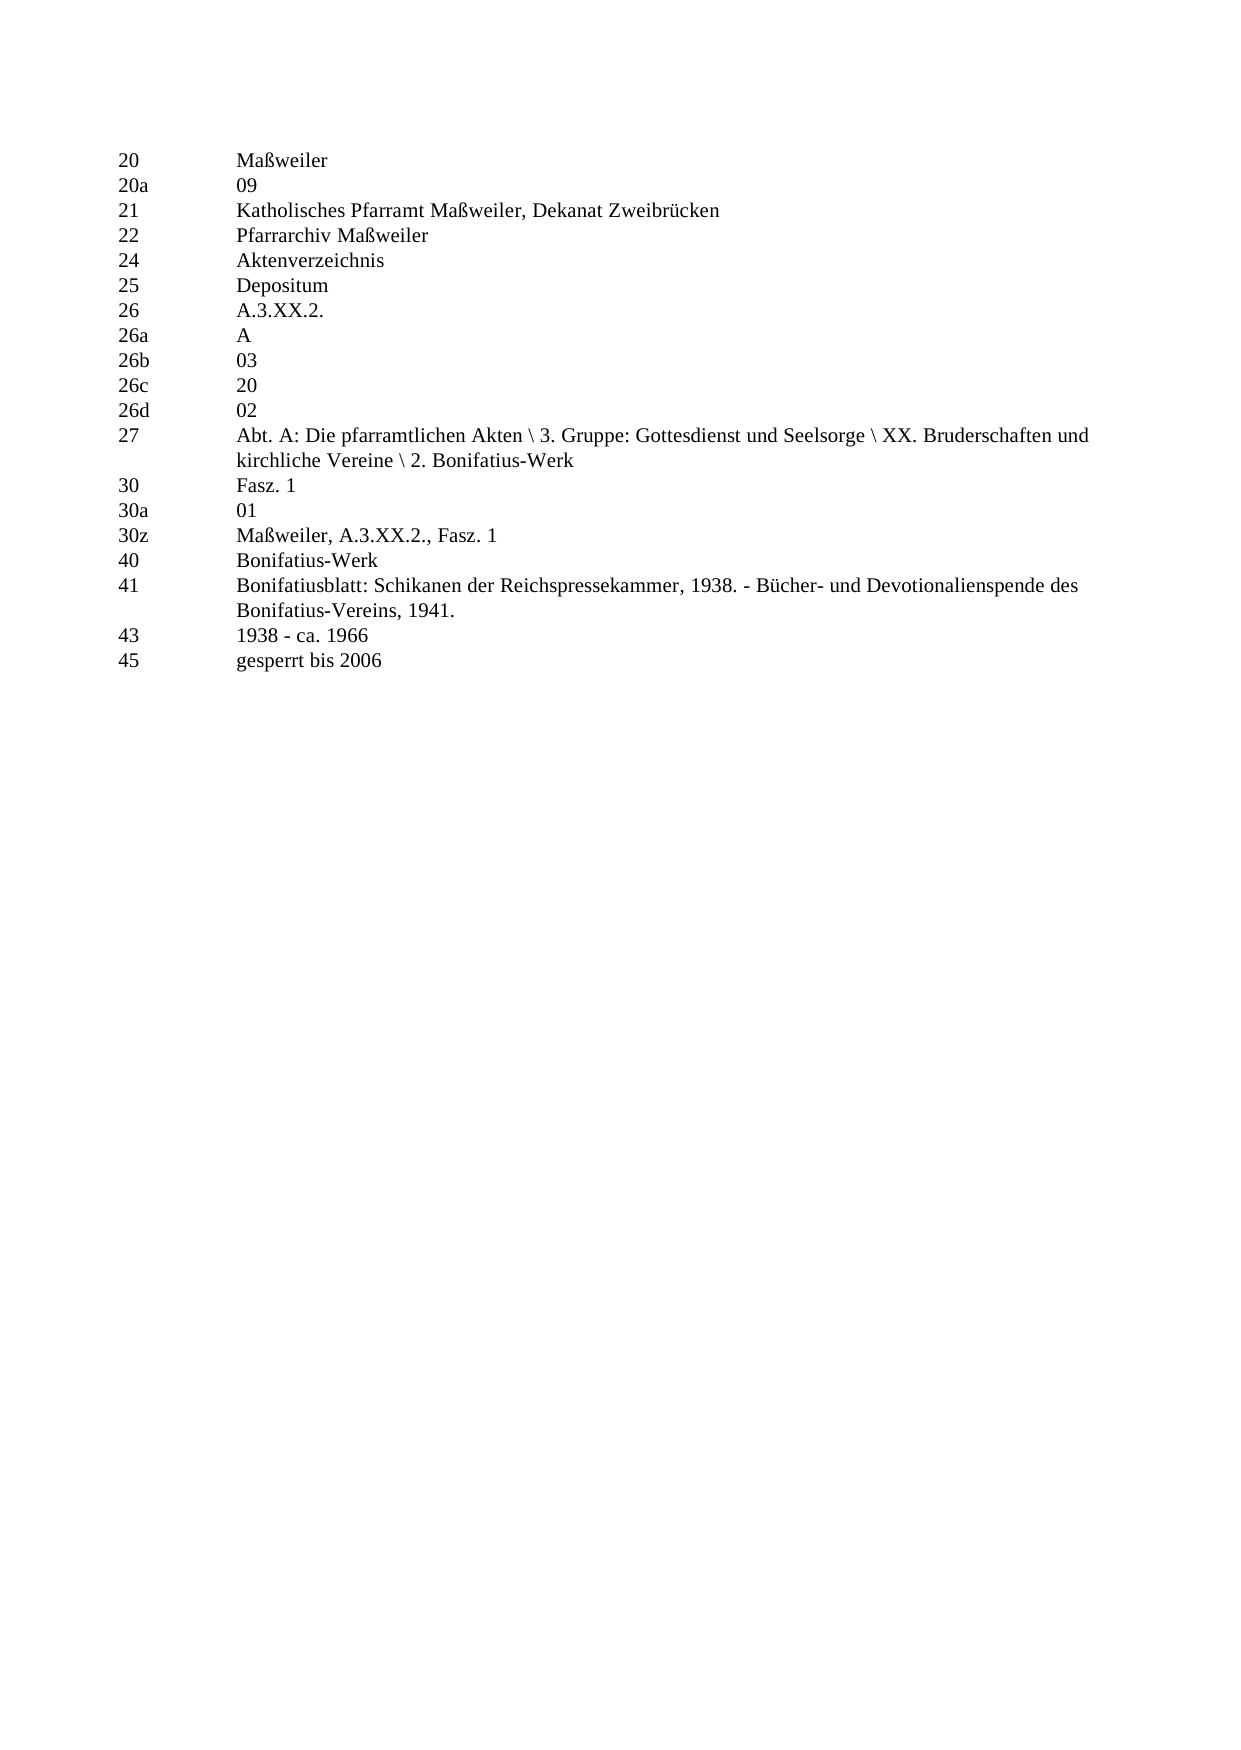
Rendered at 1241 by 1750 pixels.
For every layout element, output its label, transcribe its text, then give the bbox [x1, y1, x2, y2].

text 26c 20 [118, 373, 1092, 398]
text 22 Pfarrarchiv o[Maßweiler]o [118, 223, 1092, 248]
text 24 Aktenverzeichnis [118, 248, 1092, 273]
text 25 Depositum [118, 273, 1092, 298]
text 30 Fasz. 1 [118, 473, 1092, 498]
text 30a 01 [118, 498, 1092, 523]
text 20 Maßweiler [118, 148, 1092, 173]
text 20a 09 [118, 173, 1092, 198]
text 26 A.3.XX.2. [118, 298, 1092, 323]
text 26a A [118, 323, 1092, 348]
text 45 gesperrt bis 2006 [118, 648, 1092, 673]
text 26b 03 [118, 348, 1092, 373]
text 41 s[Bonifatiusblatt]s: Schikanen der k[Reichspressekammer]k, 1938. - s[Bücher<spende>]s- und Devotionalienspende des k[Bonifatius-Verein]ks, 1941. [118, 573, 1092, 623]
text 21 Katholisches Pfarramt Maßweiler, Dekanat Zweibrücken [118, 198, 1092, 223]
text 30z Maßweiler, A.3.XX.2., Fasz. 1 [118, 523, 1092, 548]
text 26d 02 [118, 398, 1092, 423]
text 43 1938 - ca. 1966 [118, 623, 1092, 648]
text 40 k[Bonifatius-Werk]k [118, 548, 1092, 573]
text 27 Abt. A: Die pfarramtlichen Akten \ 3. Gruppe: Gottesdienst und Seelsorge \ XX. Bruderschaften und kirchliche Vereine \ 2. Bonifatius-Werk [118, 423, 1092, 473]
